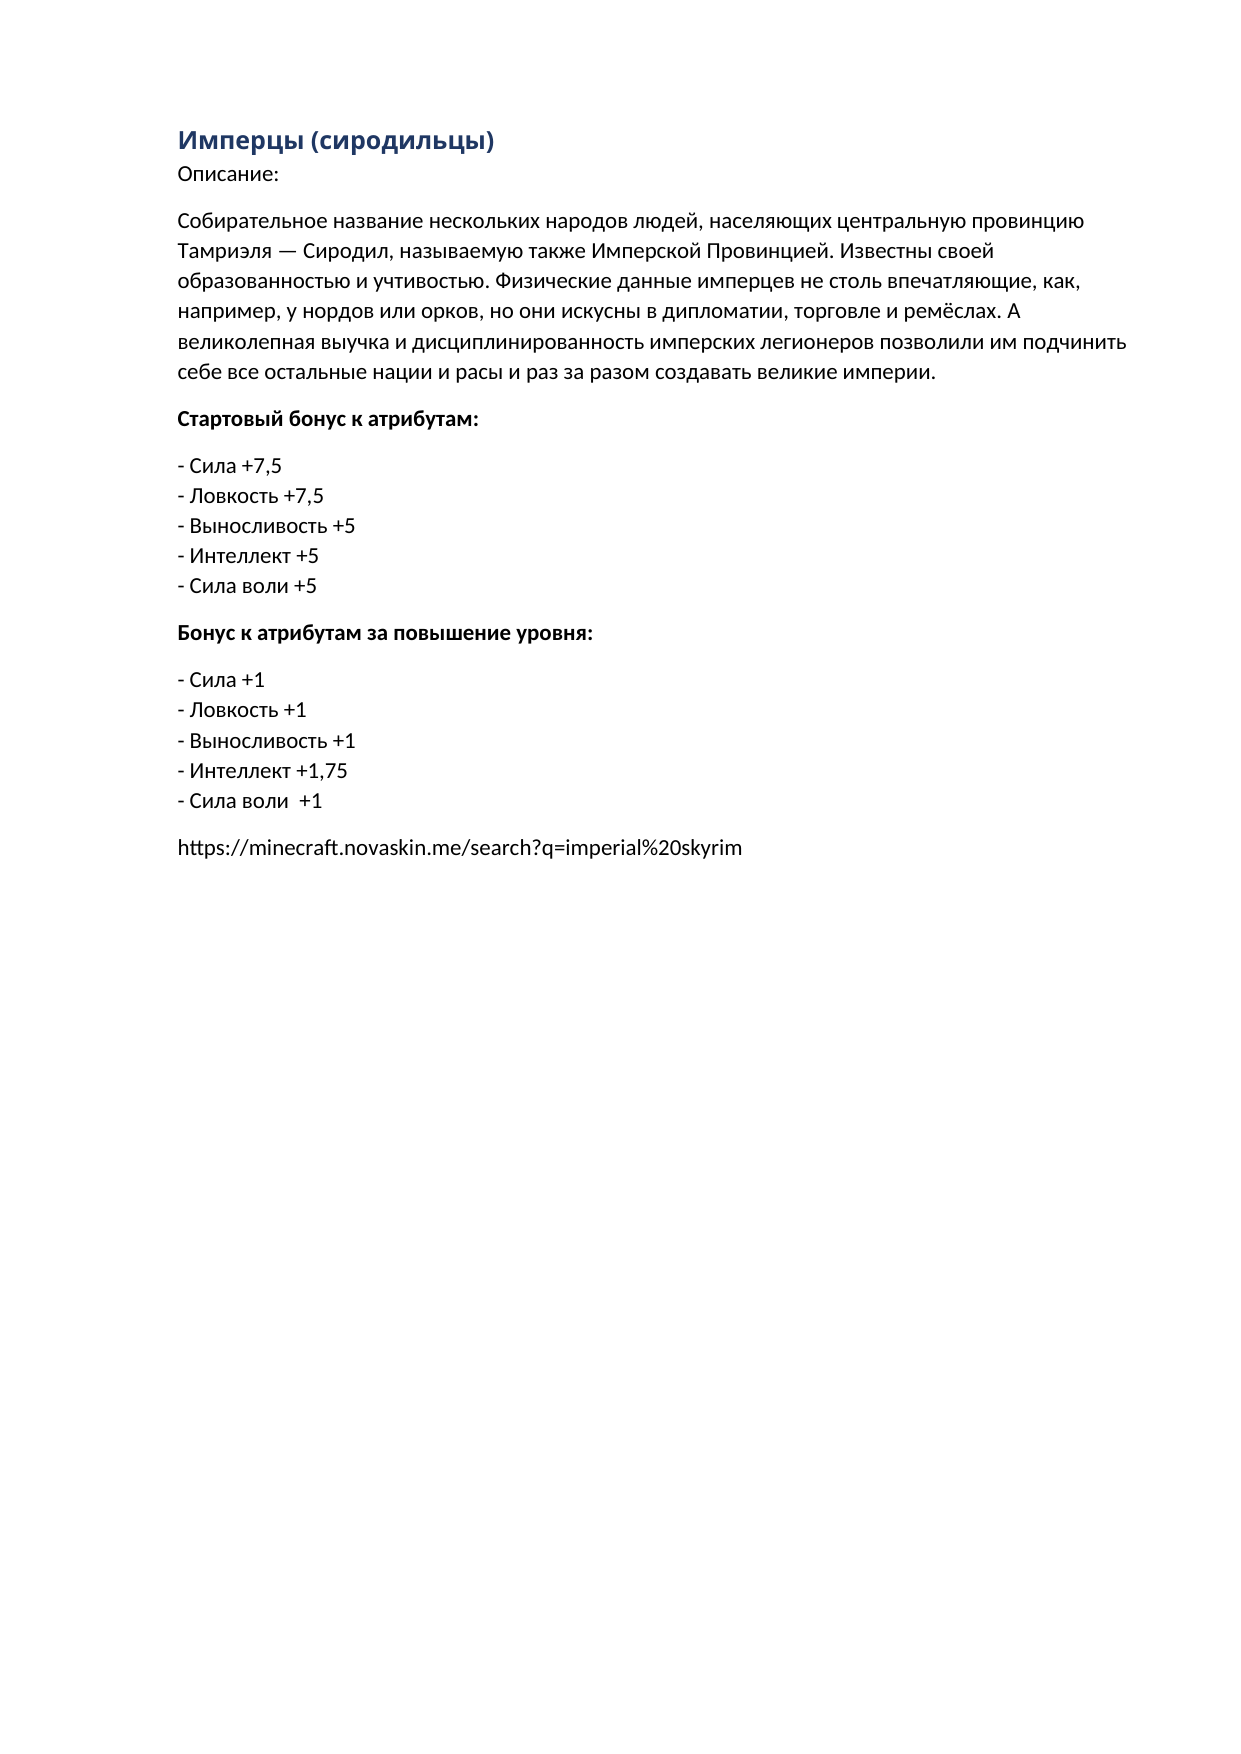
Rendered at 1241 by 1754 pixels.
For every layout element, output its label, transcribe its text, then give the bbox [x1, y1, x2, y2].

text Бонус к атрибутам за повышение уровня: [177, 618, 1152, 646]
subtitle Имперцы (сиродильцы) [177, 122, 1152, 156]
text Собирательное название нескольких народов людей, населяющих центральную провинцию Тамриэля — Сиродил, называемую также Имперской Провинцией. Известны своей образованностью и учтивостью. Физические данные имперцев не столь впечатляющие, как, например, у нордов или орков, но они искусны в дипломатии, торговле и ремёслах. А великолепная выучка и дисциплинированность имперских легионеров позволили им подчинить себе все остальные нации и расы и раз за разом создавать великие империи. [177, 206, 1152, 385]
text https://minecraft.novaskin.me/search?q=imperial%20skyrim [177, 833, 1152, 861]
text Стартовый бонус к атрибутам: [177, 404, 1152, 432]
text - Сила +1 - Ловкость +1 - Выносливость +1 - Интеллект +1,75 - Сила воли +1 [177, 665, 1152, 814]
text Описание: [177, 159, 1152, 187]
text - Сила +7,5 - Ловкость +7,5 - Выносливость +5 - Интеллект +5 - Сила воли +5 [177, 451, 1152, 599]
